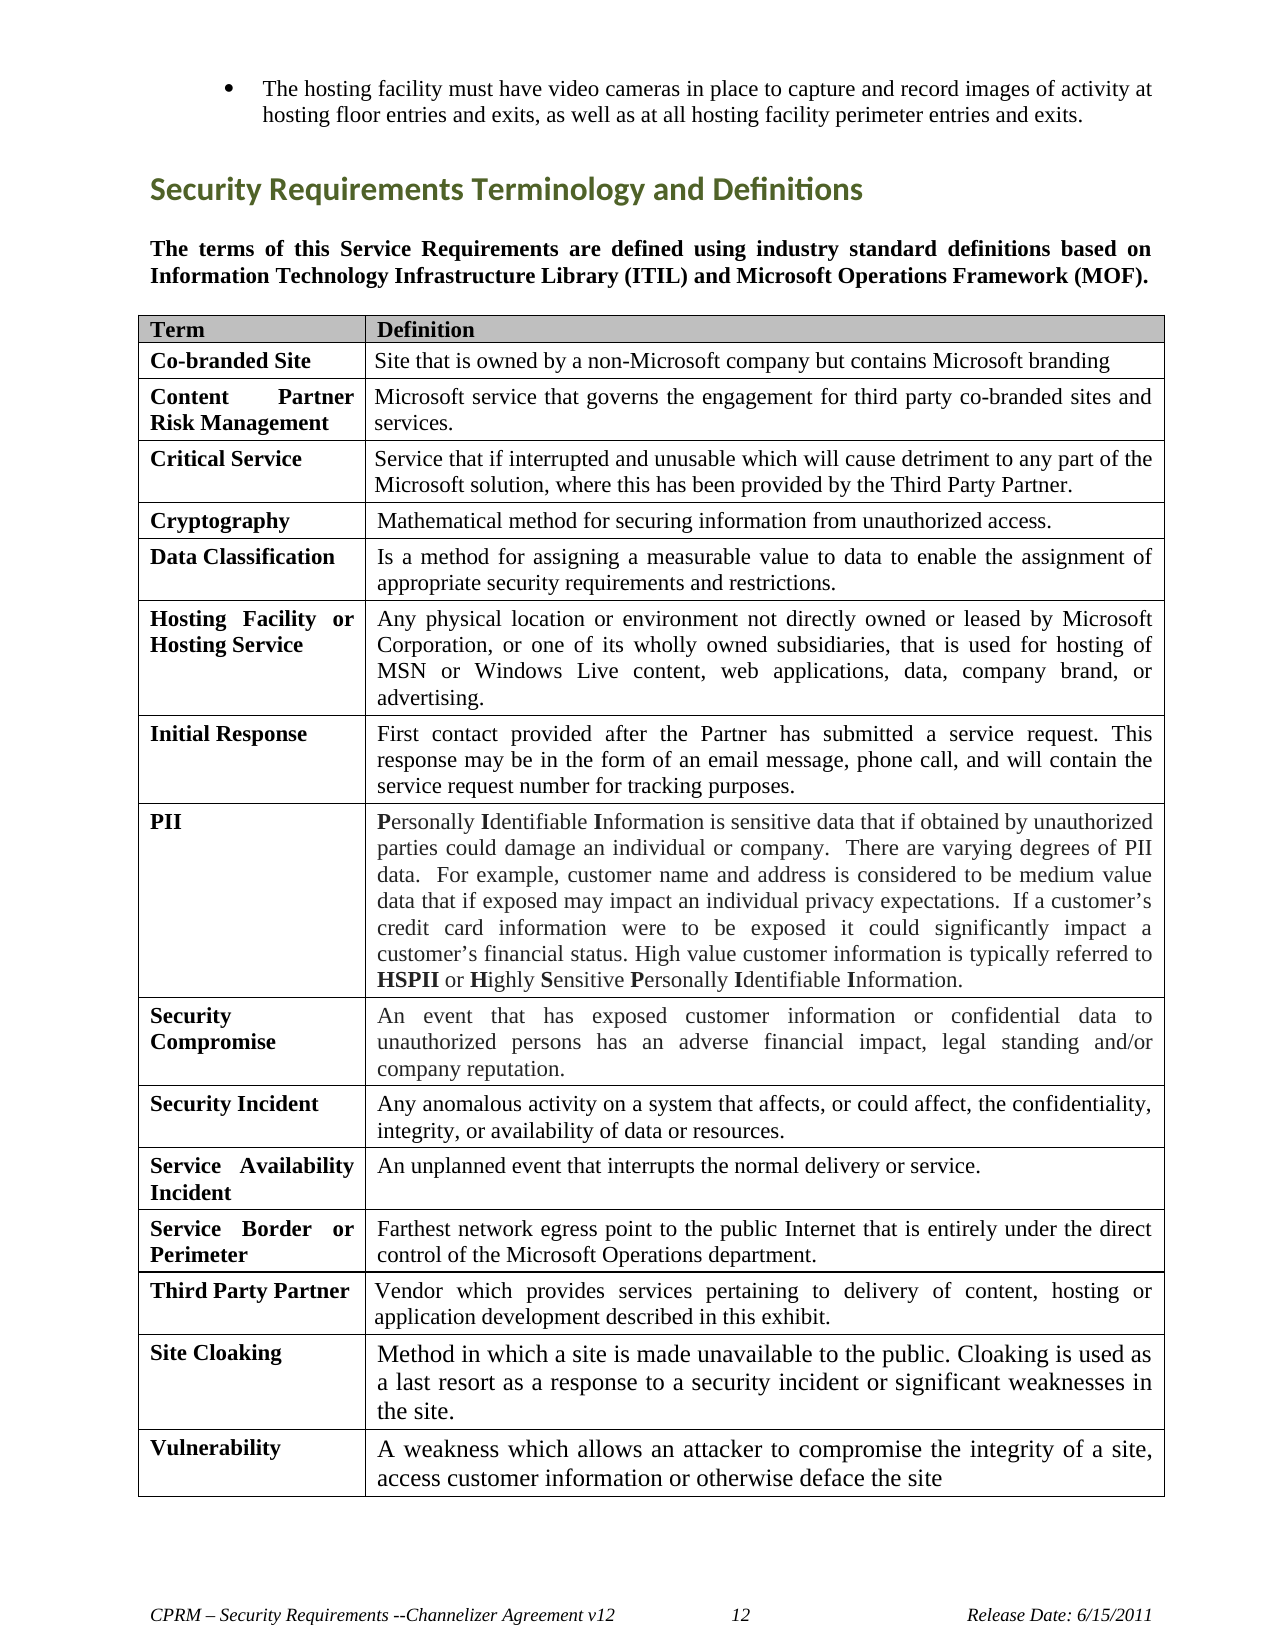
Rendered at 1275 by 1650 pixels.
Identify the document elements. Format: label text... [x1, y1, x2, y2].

table_cell Vulnerability [139, 1430, 365, 1496]
table_cell Service that if interrupted and unusable which will cause detriment to any part of the Microsoft solution, where this has been provided by the Third Party Partner. [366, 441, 1164, 502]
table_cell Personally Identifiable Information is sensitive data that if obtained by unauthorized parties could damage an individual or company. There are varying degrees of PII data. For example, customer name and address is considered to be medium value data that if exposed may impact an individual privacy expectations. If a customer’s credit card information were to be exposed it could significantly impact a customer’s financial status. High value customer information is typically referred to HSPII or Highly Sensitive Personally Identifiable Information. [366, 804, 1164, 997]
table_cell Third Party Partner [139, 1273, 365, 1333]
table_header Definition [366, 316, 1164, 342]
table_cell Any physical location or environment not directly owned or leased by Microsoft Corporation, or one of its wholly owned subsidiaries, that is used for hosting of MSN or Windows Live content, web applications, data, company brand, or advertising. [366, 601, 1164, 714]
table_cell Security Compromise [139, 998, 365, 1085]
table_header Term [139, 316, 365, 342]
table_cell Data Classification [139, 539, 365, 600]
table_cell First contact provided after the Partner has submitted a service request. This response may be in the form of an email message, phone call, and will contain the service request number for tracking purposes. [366, 716, 1164, 803]
table_cell Hosting Facility or Hosting Service [139, 601, 365, 714]
table_cell Site Cloaking [139, 1335, 365, 1429]
table_cell Any anomalous activity on a system that affects, or could affect, the confidentiality, integrity, or availability of data or resources. [366, 1086, 1164, 1147]
table_cell Vendor which provides services pertaining to delivery of content, hosting or application development described in this exhibit. [366, 1273, 1164, 1333]
table_cell An event that has exposed customer information or confidential data to unauthorized persons has an adverse financial impact, legal standing and/or company reputation. [366, 998, 1164, 1085]
text The terms of this Service Requirements are defined using industry standard definitions based on Information Technology Infrastructure Library (ITIL) and Microsoft Operations Framework (MOF). [150, 236, 1153, 288]
table_cell Is a method for assigning a measurable value to data to enable the assignment of appropriate security requirements and restrictions. [366, 539, 1164, 600]
table_cell Service Border or Perimeter [139, 1210, 365, 1271]
table_cell An unplanned event that interrupts the normal delivery or service. [366, 1148, 1164, 1209]
list The hosting facility must have video cameras in place to capture and record images of activity at hosting floor entries and exits, as well as at all hosting facility perimeter entries and exits. [225, 75, 1153, 128]
table_cell Service Availability Incident [139, 1148, 365, 1209]
table_cell Critical Service [139, 441, 365, 502]
table_cell Security Incident [139, 1086, 365, 1147]
table_cell Method in which a site is made unavailable to the public. Cloaking is used as a last resort as a response to a security incident or significant weaknesses in the site. [366, 1335, 1164, 1429]
table_cell A weakness which allows an attacker to compromise the integrity of a site, access customer information or otherwise deface the site [366, 1430, 1164, 1496]
table_cell Microsoft service that governs the engagement for third party co-branded sites and services. [366, 379, 1164, 440]
table_cell Initial Response [139, 716, 365, 803]
table_cell Content Partner Risk Management [139, 379, 365, 440]
table_cell Site that is owned by a non-Microsoft company but contains Microsoft branding [366, 343, 1164, 378]
table_cell Cryptography [139, 503, 365, 538]
text Security Requirements Terminology and Definitions [150, 168, 1153, 209]
table_cell Co-branded Site [139, 343, 365, 378]
table_cell Mathematical method for securing information from unauthorized access. [366, 503, 1164, 538]
table_cell Farthest network egress point to the public Internet that is entirely under the direct control of the Microsoft Operations department. [366, 1210, 1164, 1271]
table_cell PII [139, 804, 365, 997]
